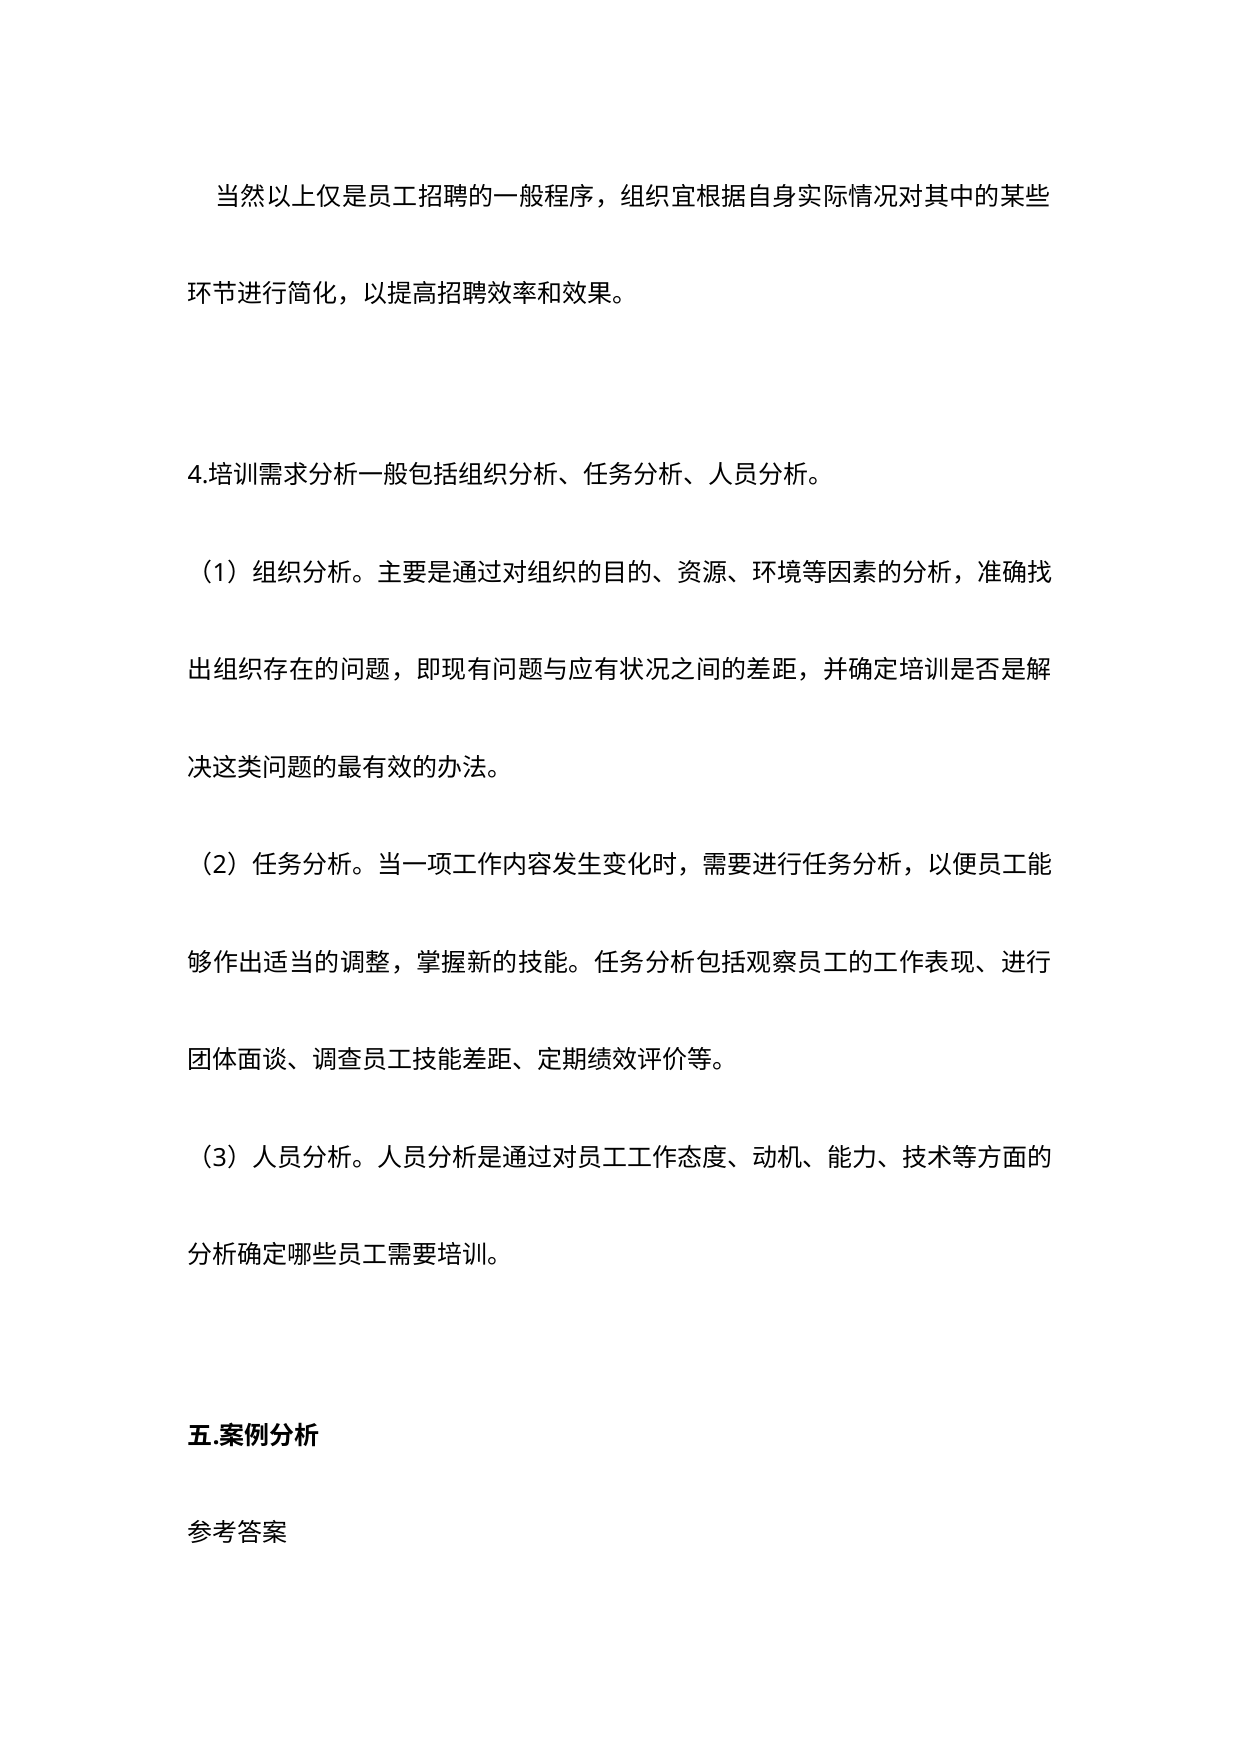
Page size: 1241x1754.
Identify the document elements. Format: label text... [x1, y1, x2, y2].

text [187, 162, 1053, 324]
text 五.案例分析 参考答案 [187, 1303, 1053, 1563]
text 4.培训需求分析一般包括组织分析、任务分析、人员分析。 （1）组织分析。主要是通过对组织的目的、资源、环境等因素的分析，准确找出组织存在的问题，即现有问题与应有状况之间的差距，并确定培训是否是解决这类问题的最有效的办法。 （2）任务分析。当一项工作内容发生变化时，需要进行任务分析，以便员工能够作出适当的调整，掌握新的技能。任务分析包括观察员工的工作表现、进行团体面谈、调查员工技能差距、定期绩效评价等。 （3）人员分析。人员分析是通过对员工工作态度、动机、能力、技术等方面的分析确定哪些员工需要培训。 [187, 343, 1053, 1285]
